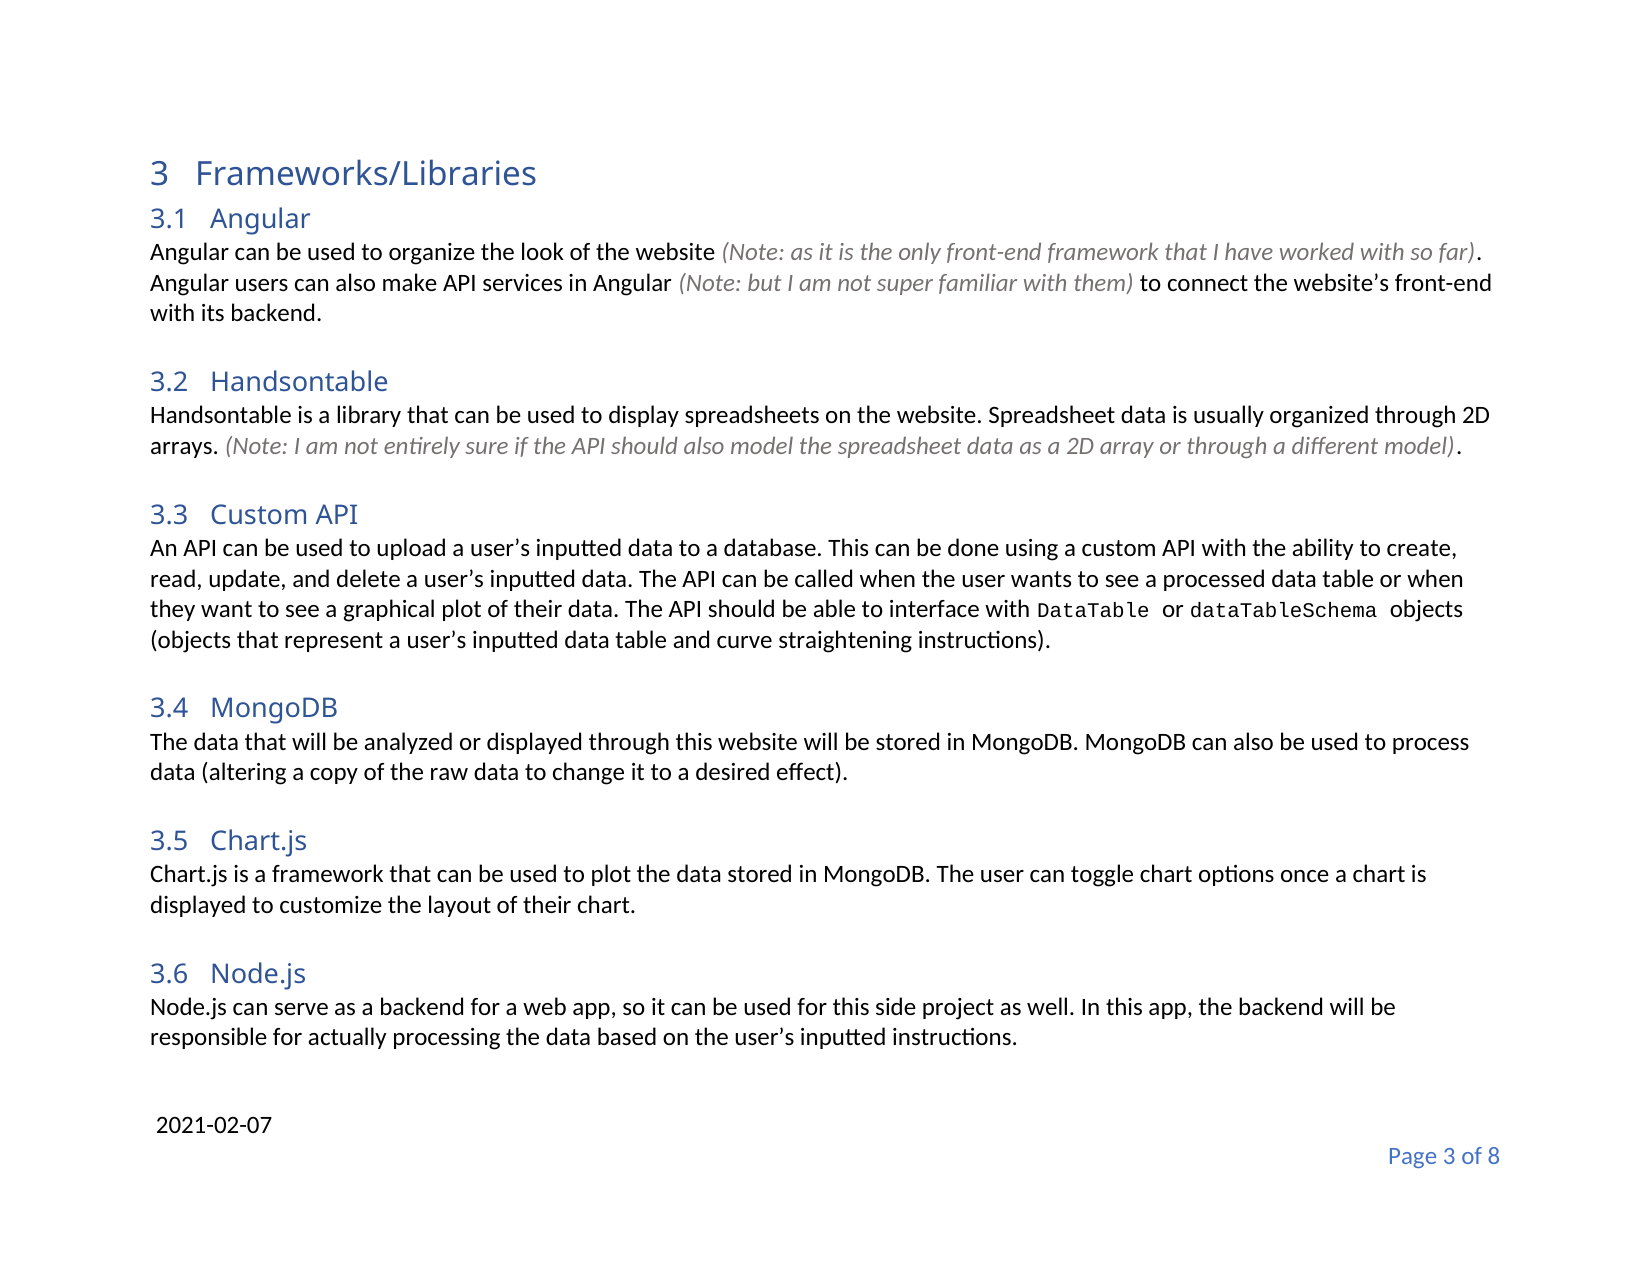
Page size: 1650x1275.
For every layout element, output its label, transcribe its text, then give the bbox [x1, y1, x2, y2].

text Chart.js is a framework that can be used to plot the data stored in MongoDB. The user can toggle chart options once a chart is displayed to customize the layout of their chart. [150, 858, 1500, 919]
text An API can be used to upload a user’s inputted data to a database. This can be done using a custom API with the ability to create, read, update, and delete a user’s inputted data. The API can be called when the user wants to see a processed data table or when they want to see a graphical plot of their data. The API should be able to interface with DataTable or dataTableSchema objects (objects that represent a user’s inputted data table and curve straightening instructions). [150, 532, 1500, 654]
subtitle Node.js [150, 954, 1500, 991]
subtitle Handsontable [150, 363, 1500, 399]
subtitle Frameworks/Libraries [150, 150, 1500, 195]
text Handsontable is a library that can be used to display spreadsheets on the website. Spreadsheet data is usually organized through 2D arrays. (Note: I am not entirely sure if the API should also model the spreadsheet data as a 2D array or through a different model). [150, 399, 1500, 461]
subtitle Angular [150, 199, 1500, 236]
text Angular can be used to organize the look of the website (Note: as it is the only front-end framework that I have worked with so far). Angular users can also make API services in Angular (Note: but I am not super familiar with them) to connect the website’s front-end with its backend. [150, 236, 1500, 328]
subtitle Custom API [150, 495, 1500, 532]
subtitle MongoDB [150, 689, 1500, 726]
text The data that will be analyzed or displayed through this website will be stored in MongoDB. MongoDB can also be used to process data (altering a copy of the raw data to change it to a desired effect). [150, 726, 1500, 787]
subtitle Chart.js [150, 822, 1500, 858]
text Node.js can serve as a backend for a web app, so it can be used for this side project as well. In this app, the backend will be responsible for actually processing the data based on the user’s inputted instructions. [150, 991, 1500, 1052]
